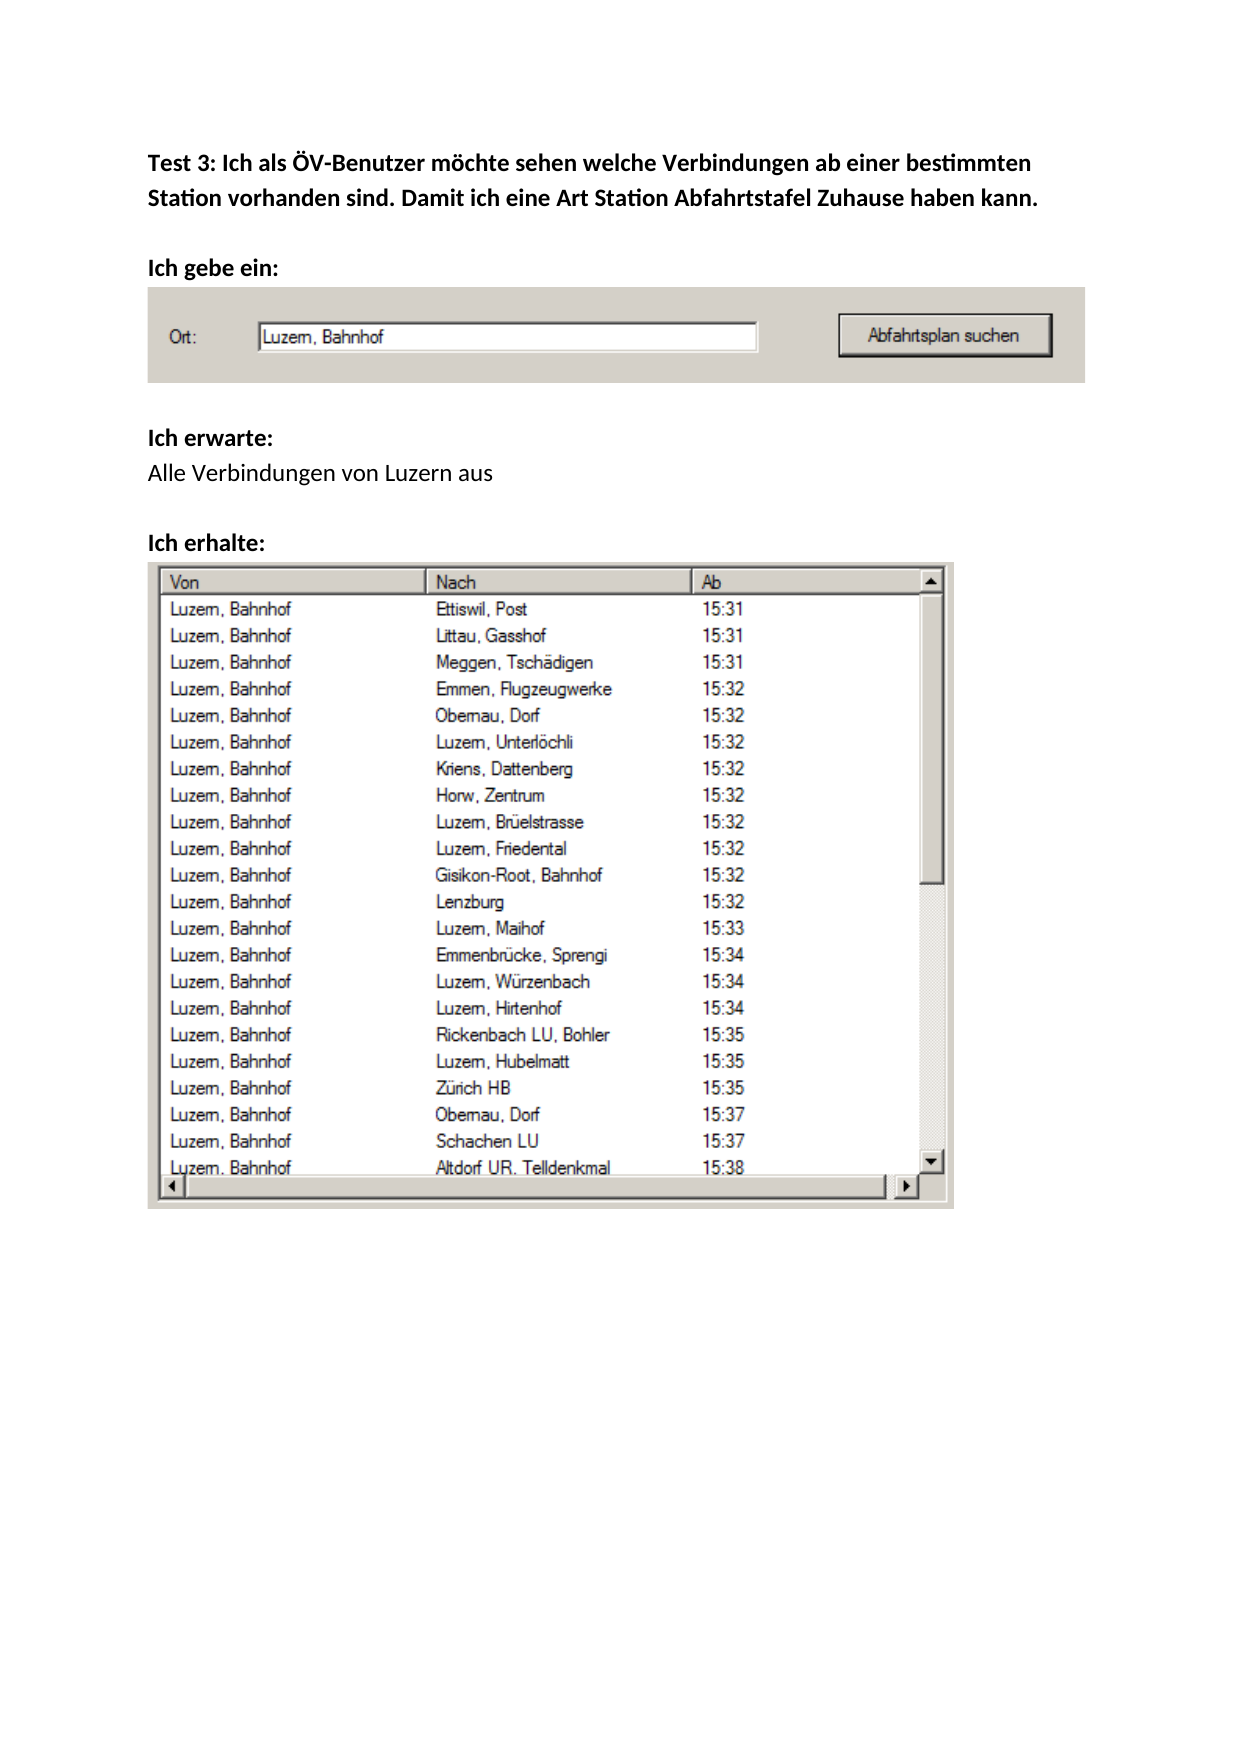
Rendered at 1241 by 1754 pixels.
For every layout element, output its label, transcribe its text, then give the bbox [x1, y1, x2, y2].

text Alle Verbindungen von Luzern aus [148, 457, 1093, 488]
text Ich erwarte: [148, 422, 1093, 453]
picture [147, 562, 954, 1209]
text Ich erhalte: [148, 527, 1093, 558]
picture [147, 287, 1085, 383]
text Ich gebe ein: [148, 253, 1093, 283]
text Test 3: Ich als ÖV-Benutzer möchte sehen welche Verbindungen ab einer bestimmten Station vorhanden sind. Damit ich eine Art Station Abfahrtstafel Zuhause haben kann. [148, 148, 1093, 213]
